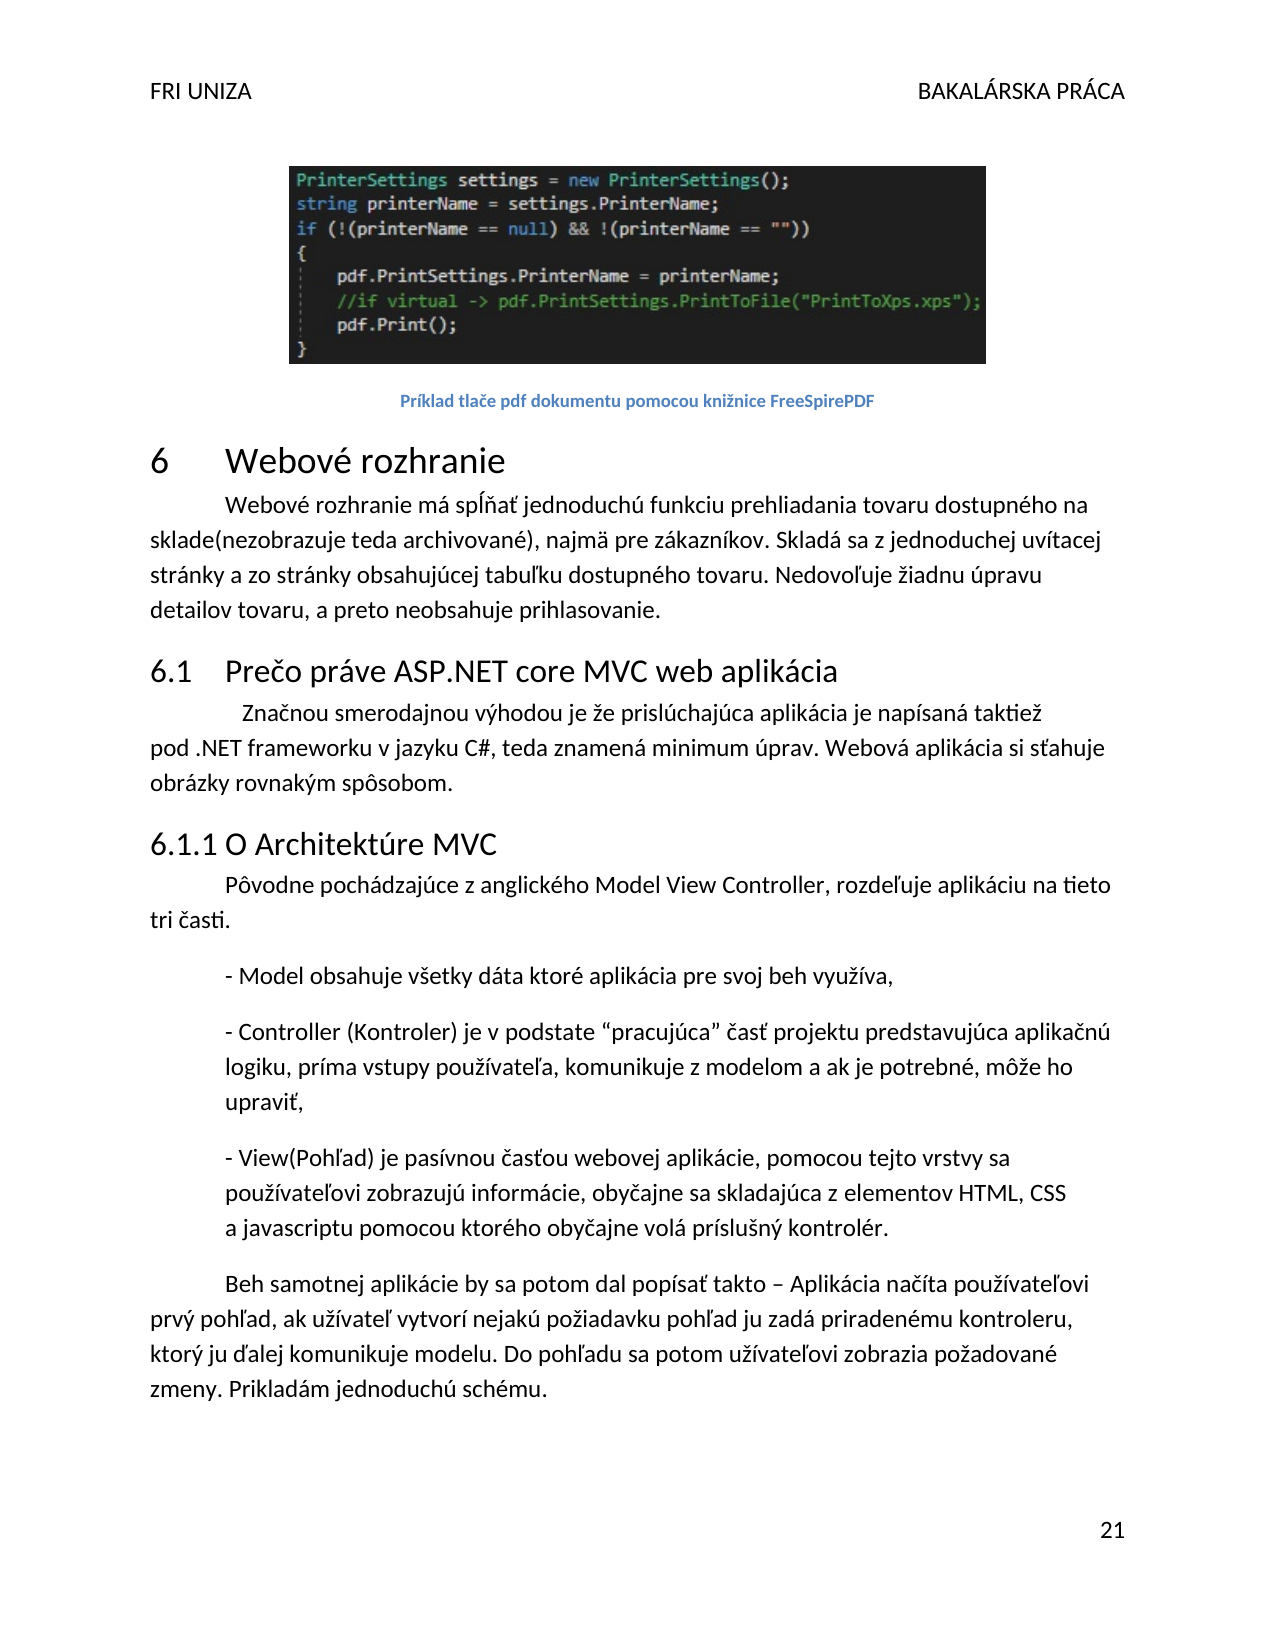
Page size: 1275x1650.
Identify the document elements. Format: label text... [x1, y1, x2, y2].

text - View(Pohľad) je pasívnou časťou webovej aplikácie, pomocou tejto vrstvy sa používateľovi zobrazujú informácie, obyčajne sa skladajúca z elementov HTML, CSS a javascriptu pomocou ktorého obyčajne volá príslušný kontrolér. [225, 1142, 1125, 1243]
subtitle 6.1 Prečo práve ASP.NET core MVC web aplikácia [150, 650, 1125, 691]
subtitle 6.1.1 O Architektúre MVC [150, 823, 1125, 864]
subtitle 6 Webové rozhranie [150, 437, 1125, 483]
text Beh samotnej aplikácie by sa potom dal popísať takto – Aplikácia načíta používateľovi prvý pohľad, ak užívateľ vytvorí nejakú požiadavku pohľad ju zadá priradenému kontroleru, ktorý ju ďalej komunikuje modelu. Do pohľadu sa potom užívateľovi zobrazia požadované zmeny. Prikladám jednoduchú schému. [150, 1268, 1125, 1403]
text Pôvodne pochádzajúce z anglického Model View Controller, rozdeľuje aplikáciu na tieto tri časti. [150, 870, 1125, 935]
text Značnou smerodajnou výhodou je že prislúchajúca aplikácia je napísaná taktiež pod .NET frameworku v jazyku C#, teda znamená minimum úprav. Webová aplikácia si sťahuje obrázky rovnakým spôsobom. [150, 697, 1125, 798]
text Príklad tlače pdf dokumentu pomocou knižnice FreeSpirePDF [150, 389, 1125, 412]
text - Controller (Kontroler) je v podstate “pracujúca” časť projektu predstavujúca aplikačnú logiku, príma vstupy používateľa, komunikuje z modelom a ak je potrebné, môže ho upraviť, [225, 1016, 1125, 1117]
text - Model obsahuje všetky dáta ktoré aplikácia pre svoj beh využíva, [150, 961, 1125, 991]
text Webové rozhranie má spĺňať jednoduchú funkciu prehliadania tovaru dostupného na sklade(nezobrazuje teda archivované), najmä pre zákazníkov. Skladá sa z jednoduchej uvítacej stránky a zo stránky obsahujúcej tabuľku dostupného tovaru. Nedovoľuje žiadnu úpravu detailov tovaru, a preto neobsahuje prihlasovanie. [150, 489, 1125, 625]
picture [289, 166, 986, 364]
